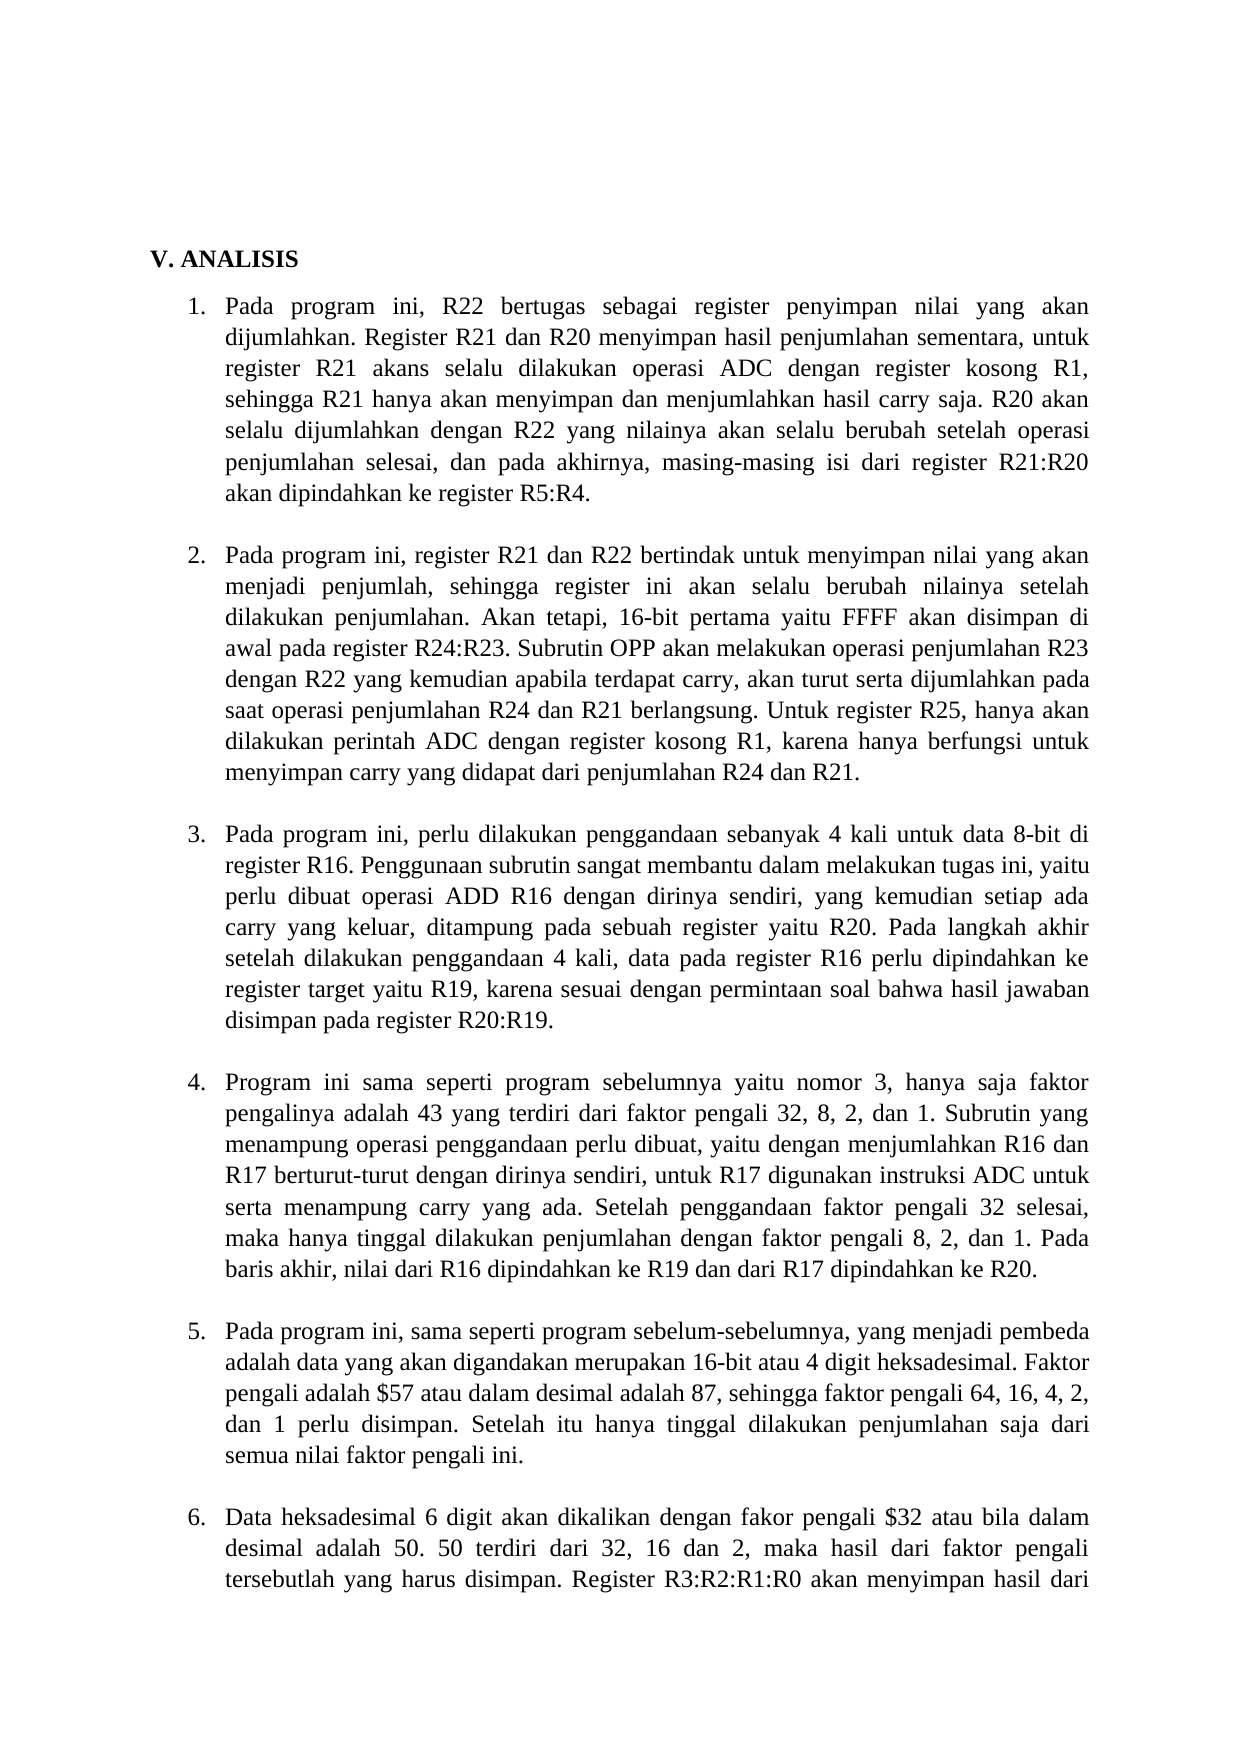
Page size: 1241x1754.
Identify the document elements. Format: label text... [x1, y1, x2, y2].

list Pada program ini, sama seperti program sebelum-sebelumnya, yang menjadi pembeda adalah data yang akan digandakan merupakan 16-bit atau 4 digit heksadesimal. Faktor pengali adalah $57 atau dalam desimal adalah 87, sehingga faktor pengali 64, 16, 4, 2, dan 1 perlu disimpan. Setelah itu hanya tinggal dilakukan penjumlahan saja dari semua nilai faktor pengali ini. [187, 1316, 1090, 1469]
list Program ini sama seperti program sebelumnya yaitu nomor 3, hanya saja faktor pengalinya adalah 43 yang terdiri dari faktor pengali 32, 8, 2, dan 1. Subrutin yang menampung operasi penggandaan perlu dibuat, yaitu dengan menjumlahkan R16 dan R17 berturut-turut dengan dirinya sendiri, untuk R17 digunakan instruksi ADC untuk serta menampung carry yang ada. Setelah penggandaan faktor pengali 32 selesai, maka hanya tinggal dilakukan penjumlahan dengan faktor pengali 8, 2, dan 1. Pada baris akhir, nilai dari R16 dipindahkan ke R19 dan dari R17 dipindahkan ke R20. [187, 1067, 1090, 1282]
list Pada program ini, perlu dilakukan penggandaan sebanyak 4 kali untuk data 8-bit di register R16. Penggunaan subrutin sangat membantu dalam melakukan tugas ini, yaitu perlu dibuat operasi ADD R16 dengan dirinya sendiri, yang kemudian setiap ada carry yang keluar, ditampung pada sebuah register yaitu R20. Pada langkah akhir setelah dilakukan penggandaan 4 kali, data pada register R16 perlu dipindahkan ke register target yaitu R19, karena sesuai dengan permintaan soal bahwa hasil jawaban disimpan pada register R20:R19. [187, 819, 1090, 1034]
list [187, 1502, 1090, 1593]
text V. ANALISIS [150, 244, 1090, 272]
list Pada program ini, R22 bertugas sebagai register penyimpan nilai yang akan dijumlahkan. Register R21 dan R20 menyimpan hasil penjumlahan sementara, untuk register R21 akans selalu dilakukan operasi ADC dengan register kosong R1, sehingga R21 hanya akan menyimpan dan menjumlahkan hasil carry saja. R20 akan selalu dijumlahkan dengan R22 yang nilainya akan selalu berubah setelah operasi penjumlahan selesai, dan pada akhirnya, masing-masing isi dari register R21:R20 akan dipindahkan ke register R5:R4. [187, 291, 1090, 506]
list Pada program ini, register R21 dan R22 bertindak untuk menyimpan nilai yang akan menjadi penjumlah, sehingga register ini akan selalu berubah nilainya setelah dilakukan penjumlahan. Akan tetapi, 16-bit pertama yaitu FFFF akan disimpan di awal pada register R24:R23. Subrutin OPP akan melakukan operasi penjumlahan R23 dengan R22 yang kemudian apabila terdapat carry, akan turut serta dijumlahkan pada saat operasi penjumlahan R24 dan R21 berlangsung. Untuk register R25, hanya akan dilakukan perintah ADC dengan register kosong R1, karena hanya berfungsi untuk menyimpan carry yang didapat dari penjumlahan R24 dan R21. [187, 540, 1090, 786]
